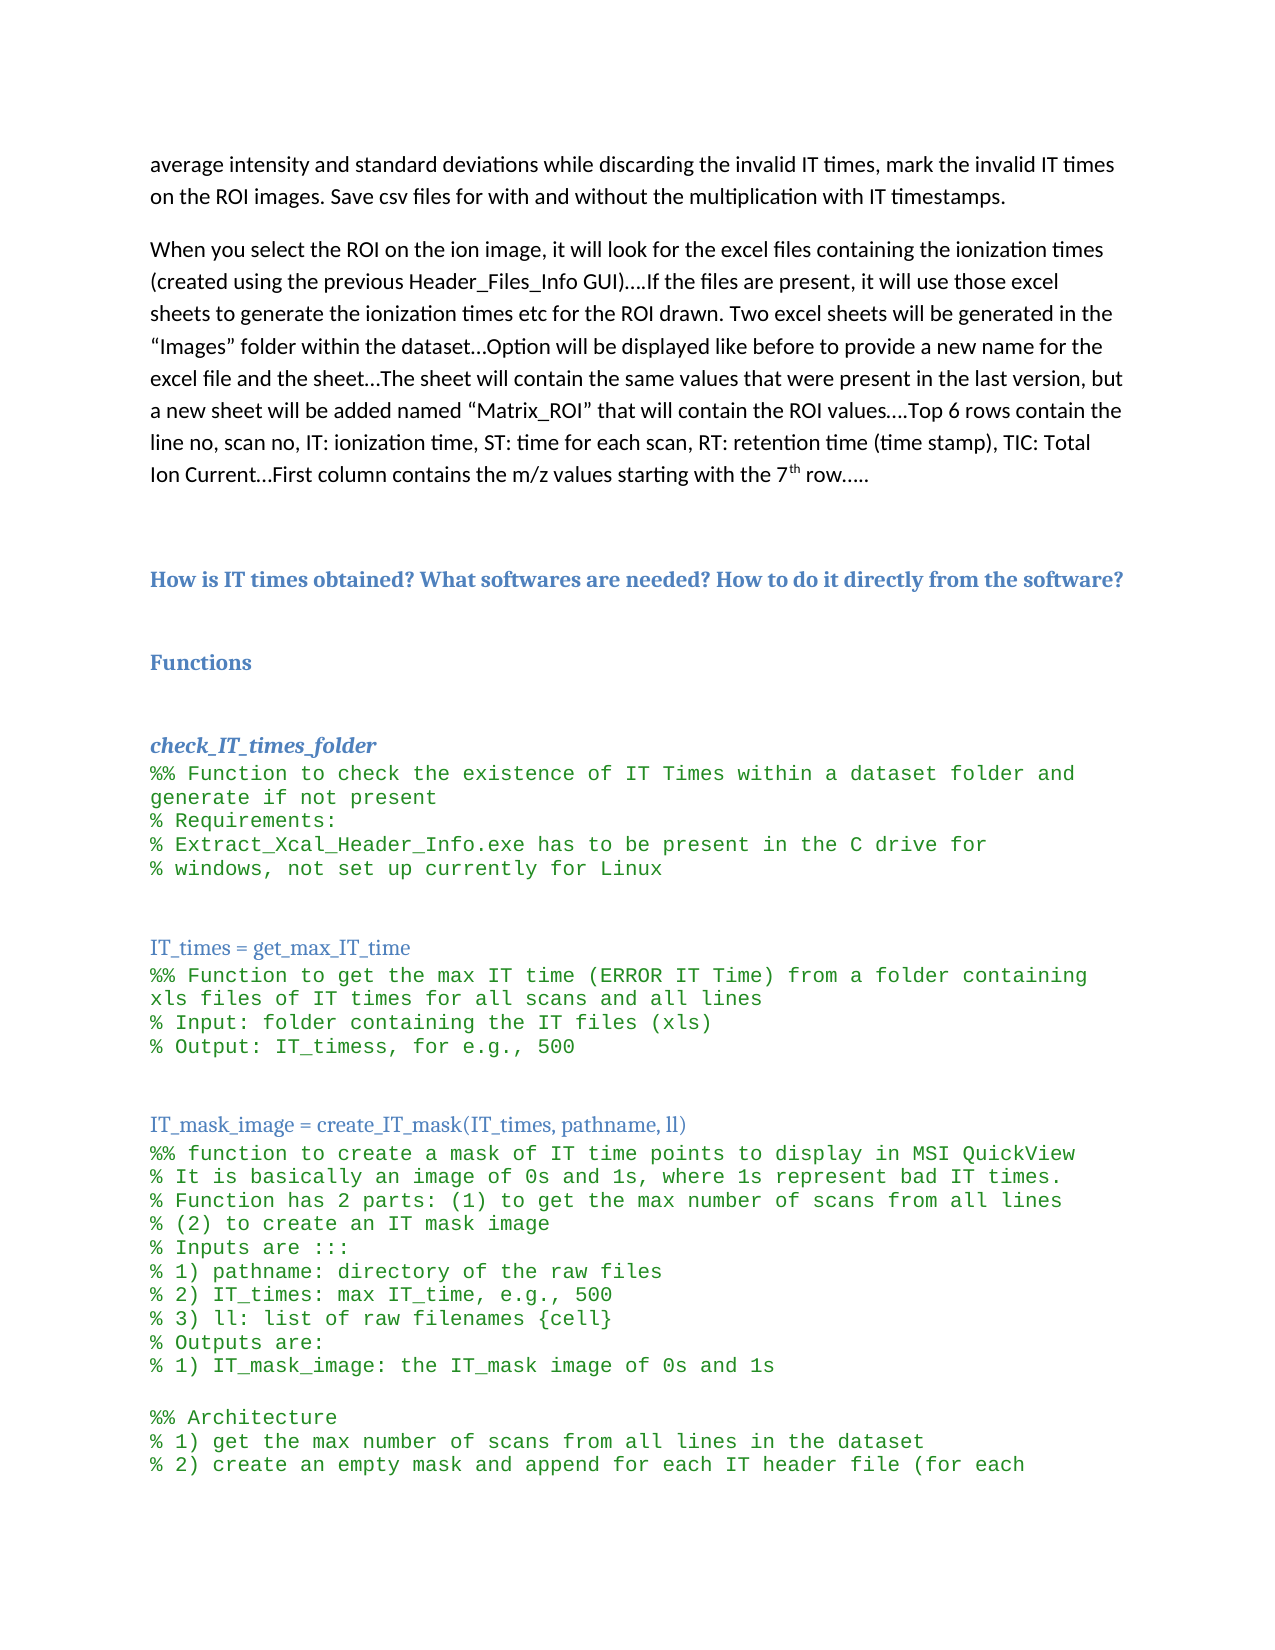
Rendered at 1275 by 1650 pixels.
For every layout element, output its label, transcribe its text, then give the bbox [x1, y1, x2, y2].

text %% Function to get the max IT time (ERROR IT Time) from a folder containing xls files of IT times for all scans and all lines [150, 965, 1125, 1012]
text % Inputs are ::: [150, 1237, 1125, 1261]
text % (2) to create an IT mask image [150, 1213, 1125, 1237]
text % Outputs are: [150, 1332, 1125, 1355]
subtitle IT_times = get_max_IT_time [150, 934, 1125, 961]
subtitle Functions [150, 650, 1125, 676]
text % Function has 2 parts: (1) to get the max number of scans from all lines [150, 1190, 1125, 1213]
subtitle check_IT_times_folder [150, 733, 1125, 759]
text % 1) get the max number of scans from all lines in the dataset [150, 1431, 1125, 1454]
text % 3) ll: list of raw filenames {cell} [150, 1308, 1125, 1332]
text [150, 150, 1125, 210]
text % Output: IT_timess, for e.g., 500 [150, 1036, 1125, 1059]
text % Extract_Xcal_Header_Info.exe has to be present in the C drive for [150, 834, 1125, 858]
text % It is basically an image of 0s and 1s, where 1s represent bad IT times. [150, 1166, 1125, 1190]
subtitle How is IT times obtained? What softwares are needed? How to do it directly from the software? [150, 567, 1125, 593]
text % 2) IT_times: max IT_time, e.g., 500 [150, 1284, 1125, 1308]
text %% function to create a mask of IT time points to display in MSI QuickView [150, 1142, 1125, 1166]
text % 1) IT_mask_image: the IT_mask image of 0s and 1s [150, 1355, 1125, 1379]
text % 1) pathname: directory of the raw files [150, 1261, 1125, 1284]
text % windows, not set up currently for Linux [150, 858, 1125, 881]
text %% Function to check the existence of IT Times within a dataset folder and generate if not present [150, 763, 1125, 811]
text % Requirements: [150, 811, 1125, 834]
text %% Architecture [150, 1407, 1125, 1431]
subtitle IT_mask_image = create_IT_mask(IT_times, pathname, ll) [150, 1112, 1125, 1139]
text % 2) create an empty mask and append for each IT header file (for each [150, 1454, 1125, 1478]
text % Input: folder containing the IT files (xls) [150, 1012, 1125, 1036]
text When you select the ROI on the ion image, it will look for the excel files containing the ionization times (created using the previous Header_Files_Info GUI)….If the files are present, it will use those excel sheets to generate the ionization times etc for the ROI drawn. Two excel sheets will be generated in the “Images” folder within the dataset…Option will be displayed like before to provide a new name for the excel file and the sheet…The sheet will contain the same values that were present in the last version, but a new sheet will be added named “Matrix_ROI” that will contain the ROI values….Top 6 rows contain the line no, scan no, IT: ionization time, ST: time for each scan, RT: retention time (time stamp), TIC: Total Ion Current…First column contains the m/z values starting with the 7th row….. [150, 235, 1125, 488]
